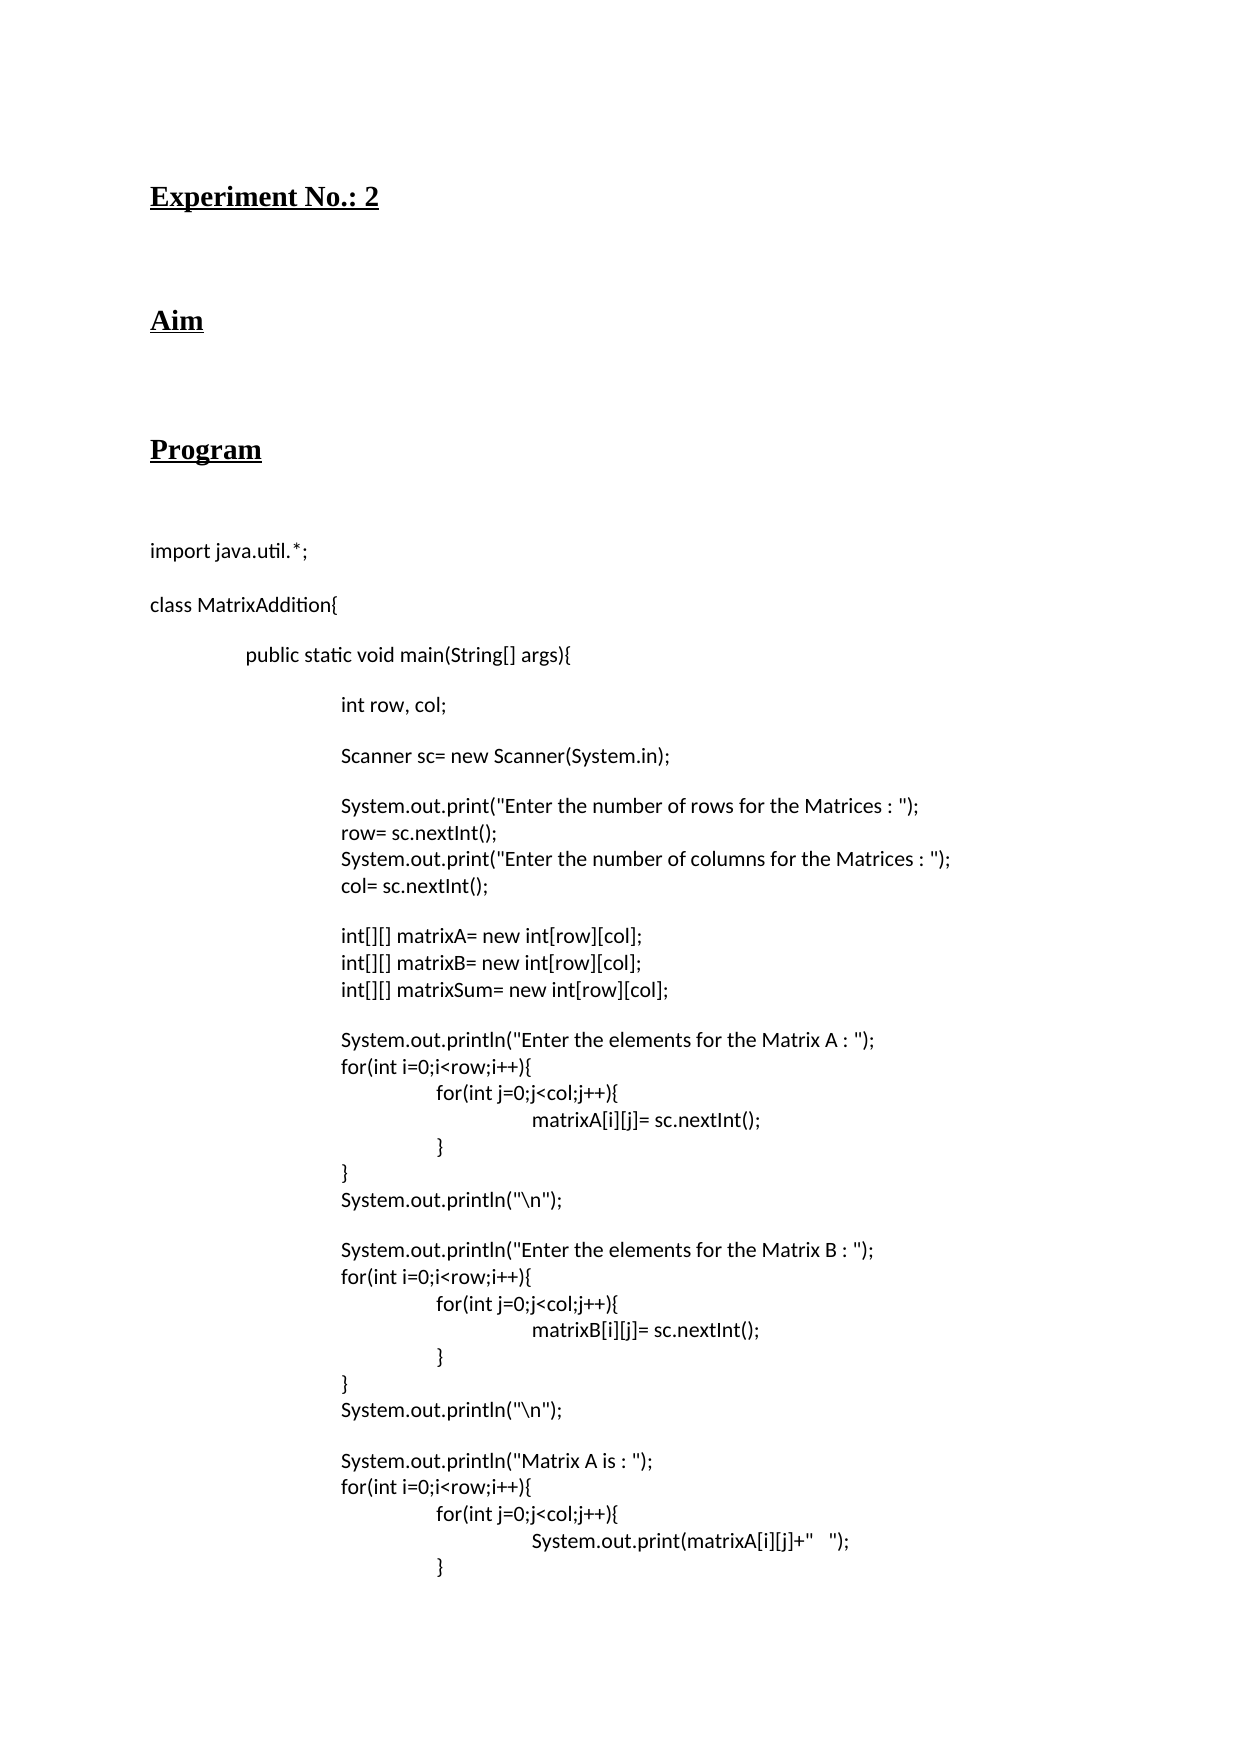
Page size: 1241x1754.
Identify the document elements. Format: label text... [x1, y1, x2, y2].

text Scanner sc= new Scanner(System.in); [150, 742, 1090, 768]
text import java.util.*; [150, 538, 1090, 564]
text System.out.println("\n"); [150, 1186, 1090, 1213]
text Aim [150, 303, 1090, 336]
text for(int j=0;j<col;j++){ [150, 1290, 1090, 1316]
text System.out.print("Enter the number of columns for the Matrices : "); [150, 846, 1090, 872]
text matrixB[i][j]= sc.nextInt(); [150, 1316, 1090, 1343]
text } [150, 1159, 1090, 1186]
text System.out.println("Matrix A is : "); [150, 1447, 1090, 1473]
text } [150, 1370, 1090, 1396]
text System.out.println("\n"); [150, 1396, 1090, 1423]
text for(int j=0;j<col;j++){ [150, 1079, 1090, 1106]
text for(int j=0;j<col;j++){ [150, 1500, 1090, 1527]
text for(int i=0;i<row;i++){ [150, 1473, 1090, 1500]
text } [150, 1553, 1090, 1580]
text System.out.print(matrixA[i][j]+" "); [150, 1527, 1090, 1553]
text col= sc.nextInt(); [150, 872, 1090, 899]
text Program [150, 432, 1090, 466]
text int[][] matrixSum= new int[row][col]; [150, 976, 1090, 1002]
text Experiment No.: 2 [150, 179, 1090, 213]
text System.out.println("Enter the elements for the Matrix B : "); [150, 1236, 1090, 1263]
text matrixA[i][j]= sc.nextInt(); [150, 1106, 1090, 1133]
text System.out.println("Enter the elements for the Matrix A : "); [150, 1026, 1090, 1053]
text for(int i=0;i<row;i++){ [150, 1263, 1090, 1290]
text int row, col; [150, 692, 1090, 718]
text class MatrixAddition{ [150, 591, 1090, 618]
text int[][] matrixA= new int[row][col]; [150, 922, 1090, 949]
text System.out.print("Enter the number of rows for the Matrices : "); [150, 792, 1090, 819]
text } [150, 1343, 1090, 1370]
text for(int i=0;i<row;i++){ [150, 1053, 1090, 1079]
text row= sc.nextInt(); [150, 819, 1090, 846]
text int[][] matrixB= new int[row][col]; [150, 949, 1090, 976]
text public static void main(String[] args){ [150, 641, 1090, 668]
text } [150, 1133, 1090, 1159]
